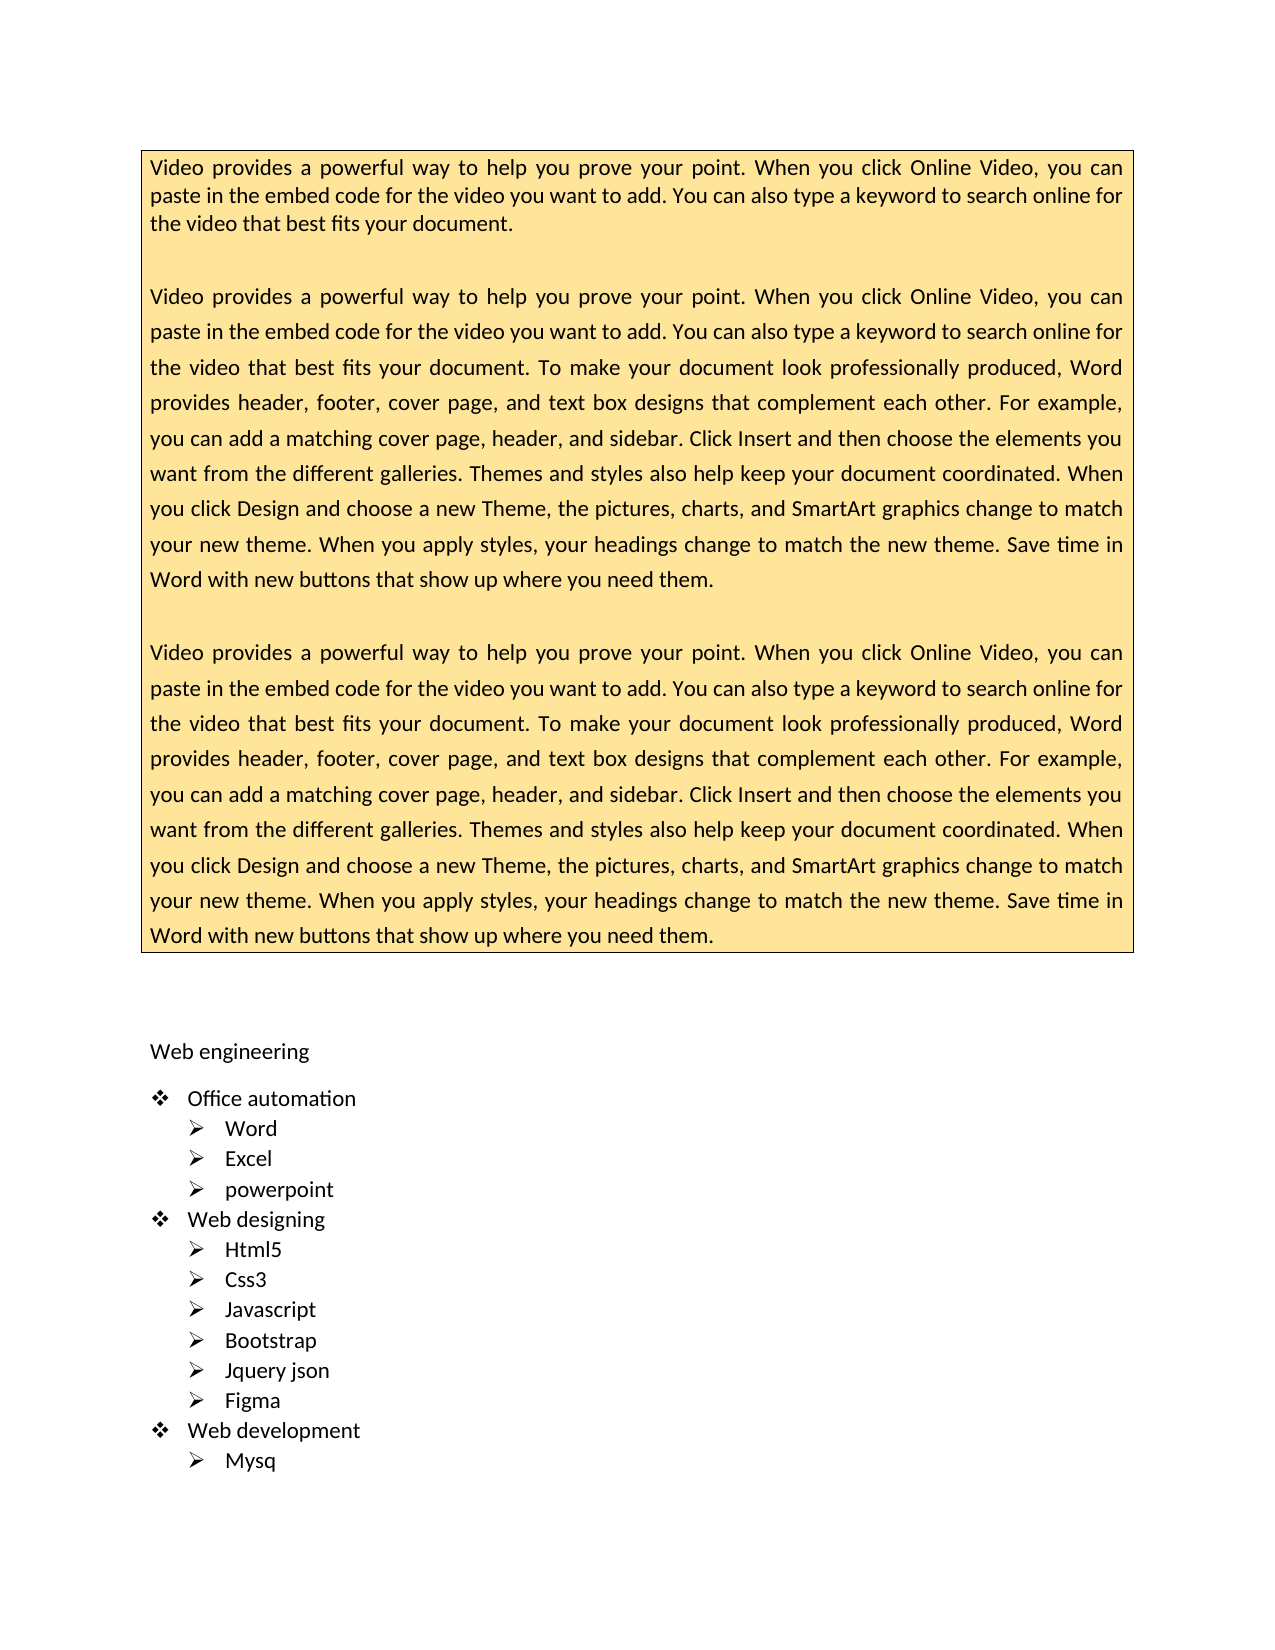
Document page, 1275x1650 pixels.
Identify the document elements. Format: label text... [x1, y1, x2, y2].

list Figma [187, 1386, 1125, 1414]
list Css3 [187, 1265, 1125, 1293]
list Html5 [187, 1235, 1125, 1263]
list Excel [187, 1144, 1125, 1172]
list Web development [150, 1416, 1125, 1444]
list Bootstrap [187, 1326, 1125, 1354]
list Jquery json [187, 1356, 1125, 1384]
list powerpoint [187, 1175, 1125, 1203]
list Web designing [150, 1205, 1125, 1233]
list Office automation [150, 1084, 1125, 1112]
list Word [187, 1114, 1125, 1142]
text Video provides a powerful way to help you prove your point. When you click Online Video, you can paste in the embed code for the video you want to add. You can also type a keyword to search online for the video that best fits your document. [142, 151, 1133, 237]
text Video provides a powerful way to help you prove your point. When you click Online Video, you can paste in the embed code for the video you want to add. You can also type a keyword to search online for the video that best fits your document. To make your document look professionally produced, Word provides header, footer, cover page, and text box designs that complement each other. For example, you can add a matching cover page, header, and sidebar. Click Insert and then choose the elements you want from the different galleries. Themes and styles also help keep your document coordinated. When you click Design and choose a new Theme, the pictures, charts, and SmartArt graphics change to match your new theme. When you apply styles, your headings change to match the new theme. Save time in Word with new buttons that show up where you need them. [142, 272, 1133, 593]
list Javascript [187, 1296, 1125, 1323]
list Mysq [187, 1447, 1125, 1474]
text Web engineering [150, 1037, 1125, 1065]
text Video provides a powerful way to help you prove your point. When you click Online Video, you can paste in the embed code for the video you want to add. You can also type a keyword to search online for the video that best fits your document. To make your document look professionally produced, Word provides header, footer, cover page, and text box designs that complement each other. For example, you can add a matching cover page, header, and sidebar. Click Insert and then choose the elements you want from the different galleries. Themes and styles also help keep your document coordinated. When you click Design and choose a new Theme, the pictures, charts, and SmartArt graphics change to match your new theme. When you apply styles, your headings change to match the new theme. Save time in Word with new buttons that show up where you need them. [142, 628, 1133, 952]
